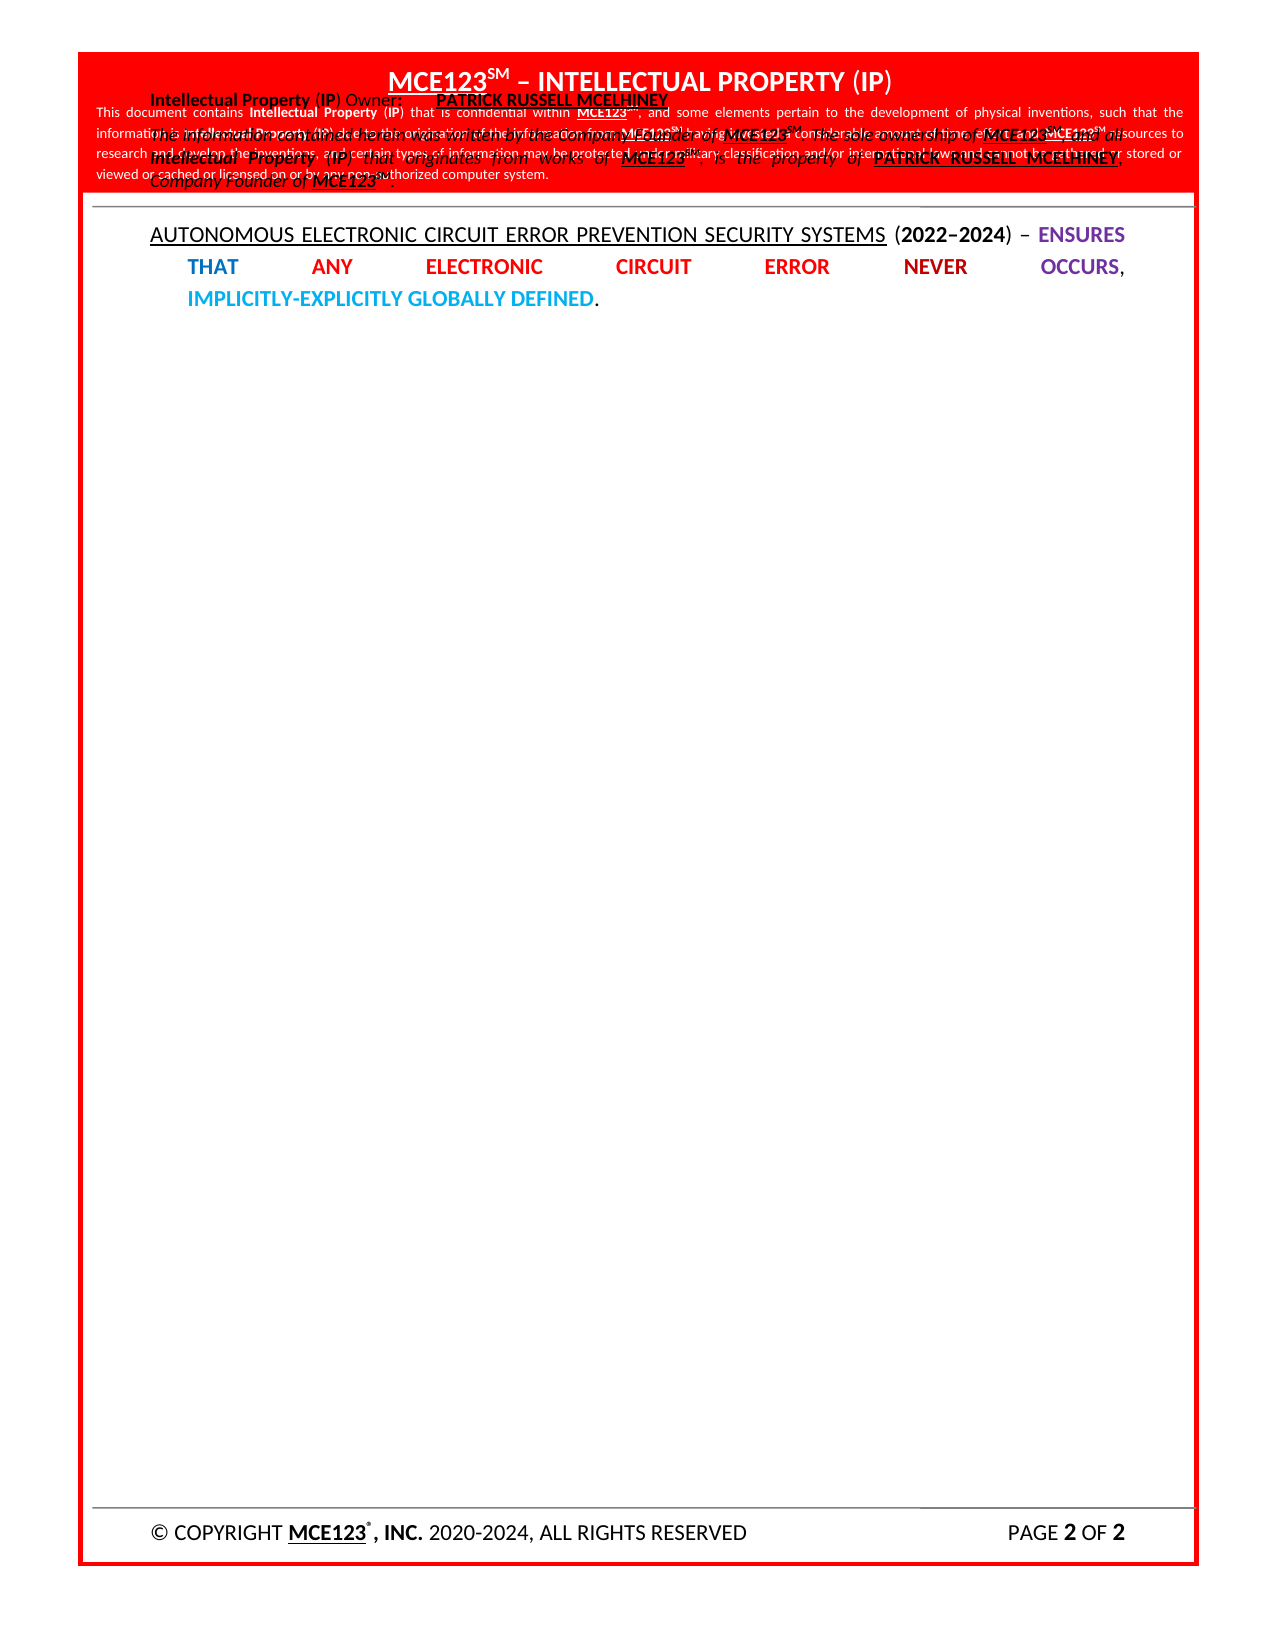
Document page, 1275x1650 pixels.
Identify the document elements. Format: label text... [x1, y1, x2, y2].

text AUTONOMOUS ELECTRONIC CIRCUIT ERROR PREVENTION SECURITY SYSTEMS (2022–2024) – ENSURES THAT ANY ELECTRONIC CIRCUIT ERROR NEVER OCCURS, IMPLICITLY-EXPLICITLY GLOBALLY DEFINED. [150, 220, 1125, 312]
